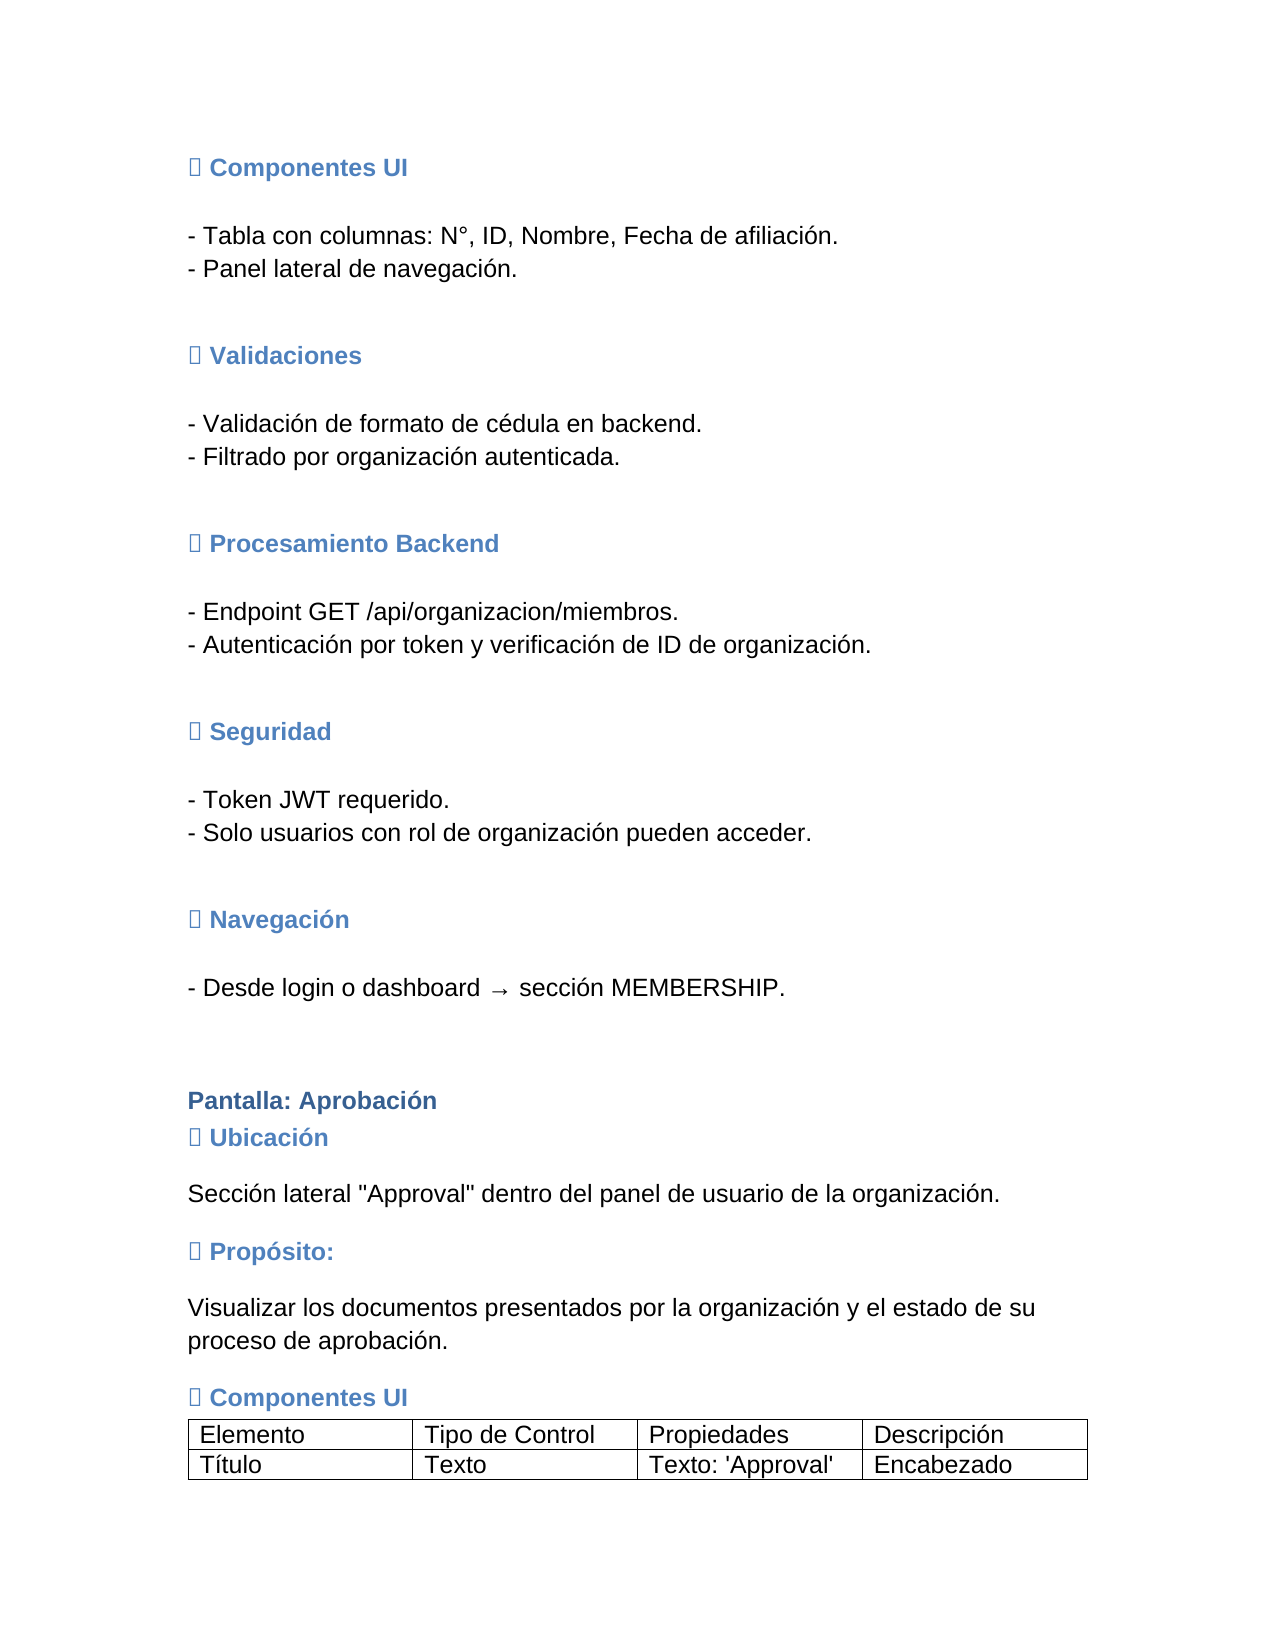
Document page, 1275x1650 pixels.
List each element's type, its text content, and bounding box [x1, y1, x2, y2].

text 🔁 Navegación - Desde login o dashboard → sección MEMBERSHIP. [187, 902, 1087, 1032]
text ✅ Validaciones - Validación de formato de cédula en backend. - Filtrado por organización autenticada. [187, 338, 1087, 501]
table_cell Título [189, 1450, 412, 1479]
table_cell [863, 1450, 1087, 1479]
text 🧭 Ubicación [187, 1119, 1087, 1153]
table_header Tipo de Control [413, 1420, 637, 1449]
table_header Propiedades [638, 1420, 862, 1449]
text 🎯 Propósito: [187, 1233, 1087, 1267]
table_cell Texto: 'Approval' [638, 1450, 862, 1479]
table_header Descripción [863, 1420, 1087, 1449]
table_header Elemento [189, 1420, 412, 1449]
text 🔐 Seguridad - Token JWT requerido. - Solo usuarios con rol de organización pueden acceder. [187, 714, 1087, 877]
text 🧩 Componentes UI - Tabla con columnas: N°, ID, Nombre, Fecha de afiliación. - Panel lateral de navegación. [187, 150, 1087, 313]
subtitle 🧩 Componentes UI [187, 1380, 1087, 1414]
text Sección lateral "Approval" dentro del panel de usuario de la organización. [187, 1179, 1087, 1208]
subtitle Pantalla: Aprobación [187, 1086, 1087, 1115]
table_cell Texto [413, 1450, 637, 1479]
text Visualizar los documentos presentados por la organización y el estado de su proceso de aprobación. [187, 1293, 1087, 1355]
text 🧠 Procesamiento Backend - Endpoint GET /api/organizacion/miembros. - Autenticación por token y verificación de ID de organización. [187, 526, 1087, 689]
